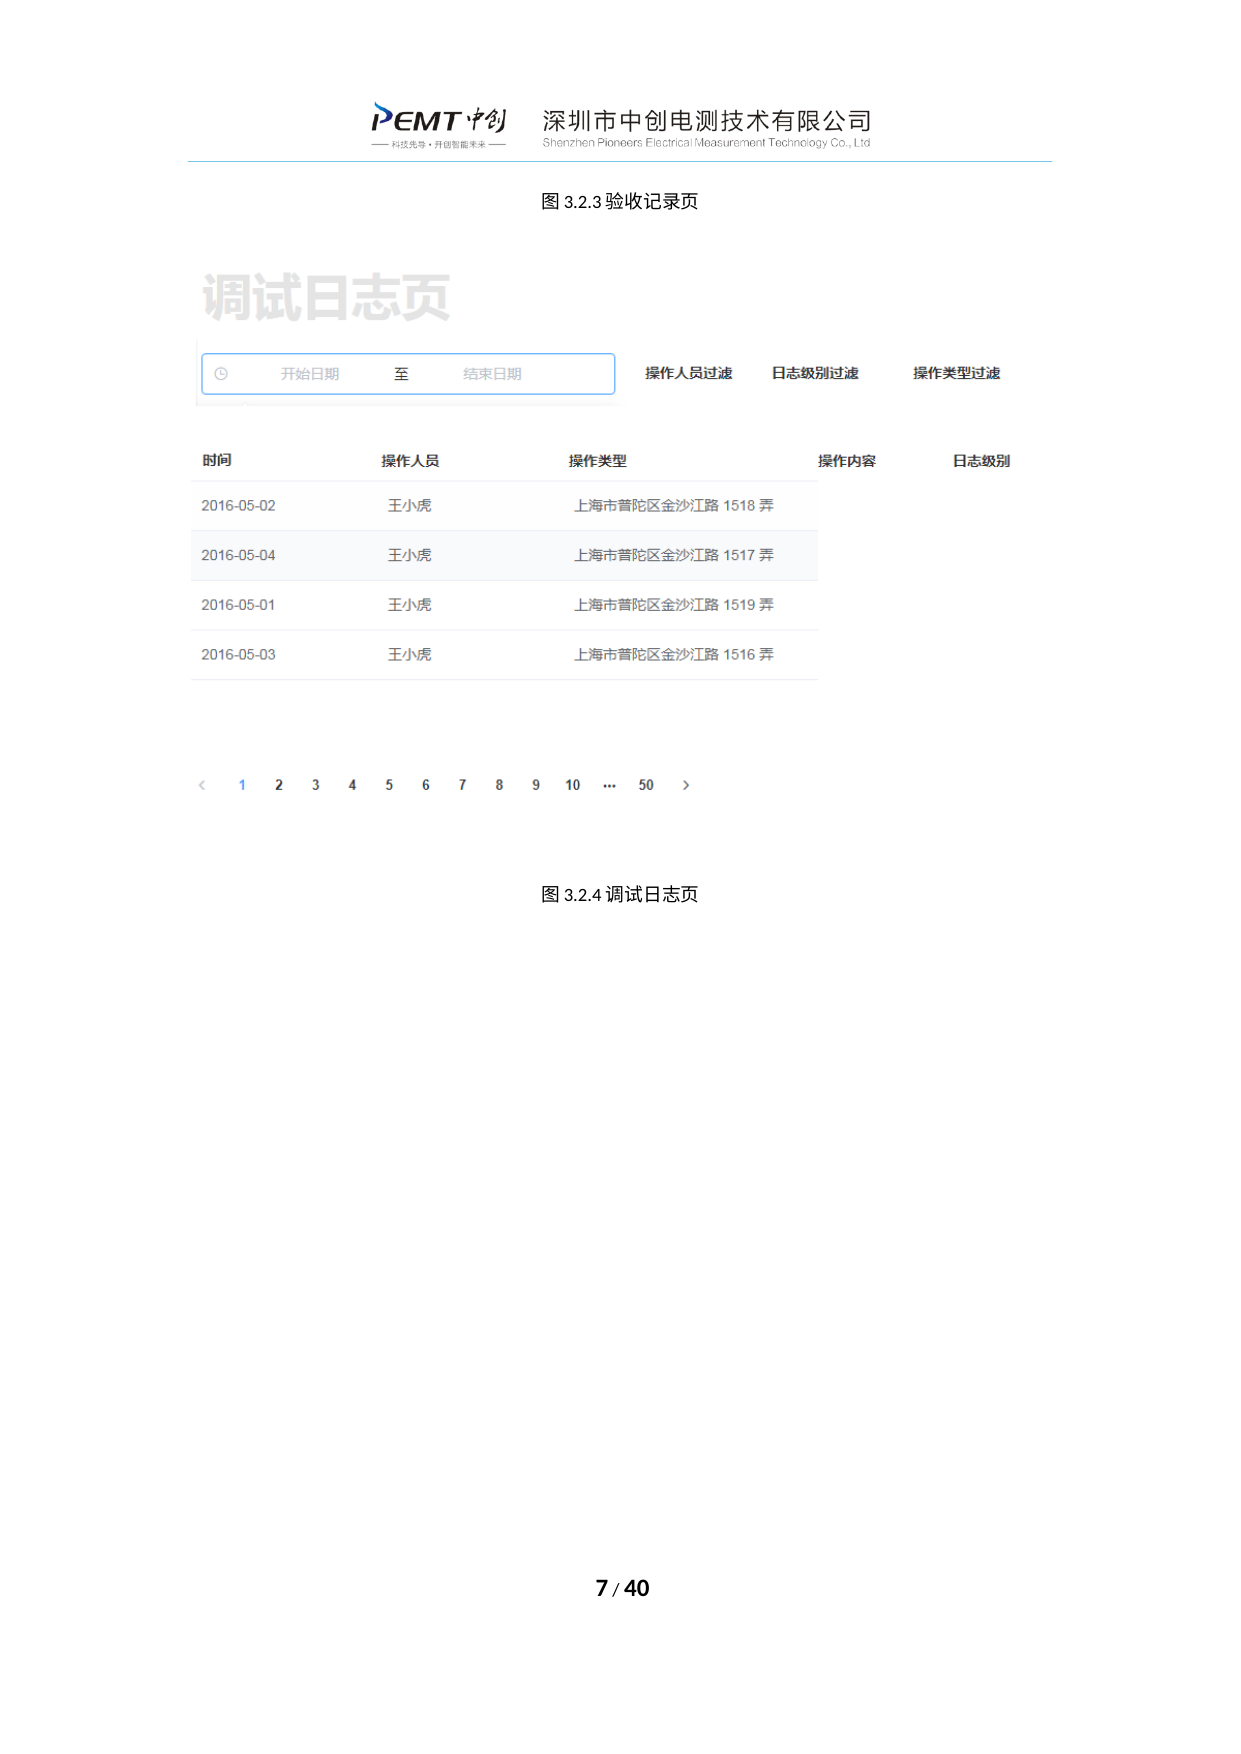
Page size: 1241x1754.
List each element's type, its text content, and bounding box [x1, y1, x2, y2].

picture [187, 256, 1053, 824]
text 图3.2.4 调试日志页 [187, 877, 1053, 909]
text 图3.2.3 验收记录页 [187, 184, 1053, 217]
picture [187, 101, 1053, 162]
